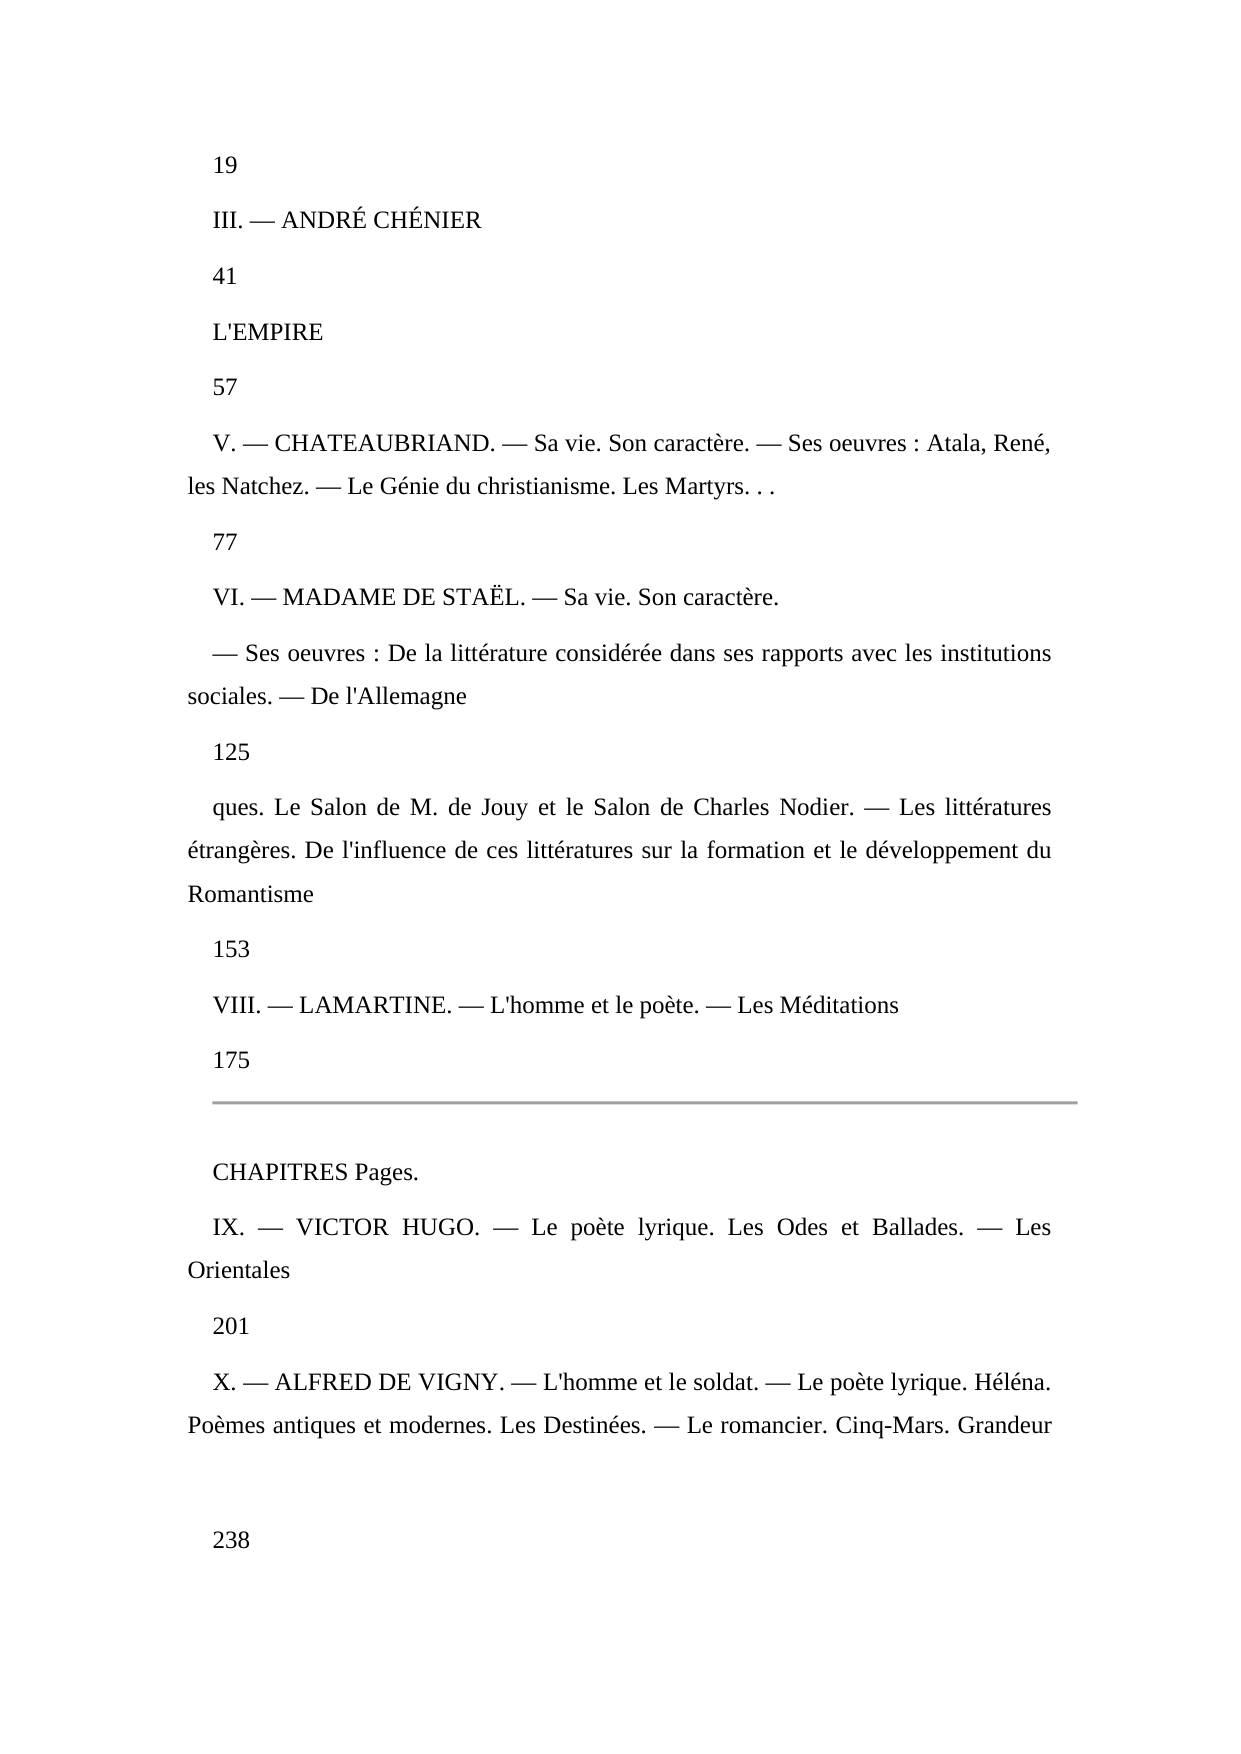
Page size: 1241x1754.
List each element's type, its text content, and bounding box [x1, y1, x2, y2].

text 125 [187, 737, 1053, 766]
text 153 [187, 934, 1053, 963]
text CHAPITRES Pages. [187, 1157, 1053, 1186]
text III. — ANDRÉ CHÉNIER [187, 206, 1053, 234]
text 175 [187, 1046, 1053, 1074]
text ques. Le Salon de M. de Jouy et le Salon de Charles Nodier. — Les littératures étrangères. De l'influence de ces littératures sur la formation et le développement du Romantisme [187, 792, 1053, 907]
text IX. — VICTOR HUGO. — Le poète lyrique. Les Odes et Ballades. — Les Orientales [187, 1212, 1053, 1284]
text 41 [187, 261, 1053, 290]
text 57 [187, 372, 1053, 401]
text — Ses oeuvres : De la littérature considérée dans ses rapports avec les institutions sociales. — De l'Allemagne [187, 638, 1053, 710]
text 19 [187, 150, 1053, 179]
text VI. — MADAME DE STAËL. — Sa vie. Son caractère. [187, 582, 1053, 611]
text VIII. — LAMARTINE. — L'homme et le poète. — Les Méditations [187, 990, 1053, 1019]
text 201 [187, 1311, 1053, 1340]
text V. — CHATEAUBRIAND. — Sa vie. Son caractère. — Ses oeuvres : Atala, René, les Natchez. — Le Génie du christianisme. Les Martyrs. . . [187, 428, 1053, 500]
text 77 [187, 527, 1053, 556]
text L'EMPIRE [187, 317, 1053, 346]
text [187, 1367, 1053, 1439]
